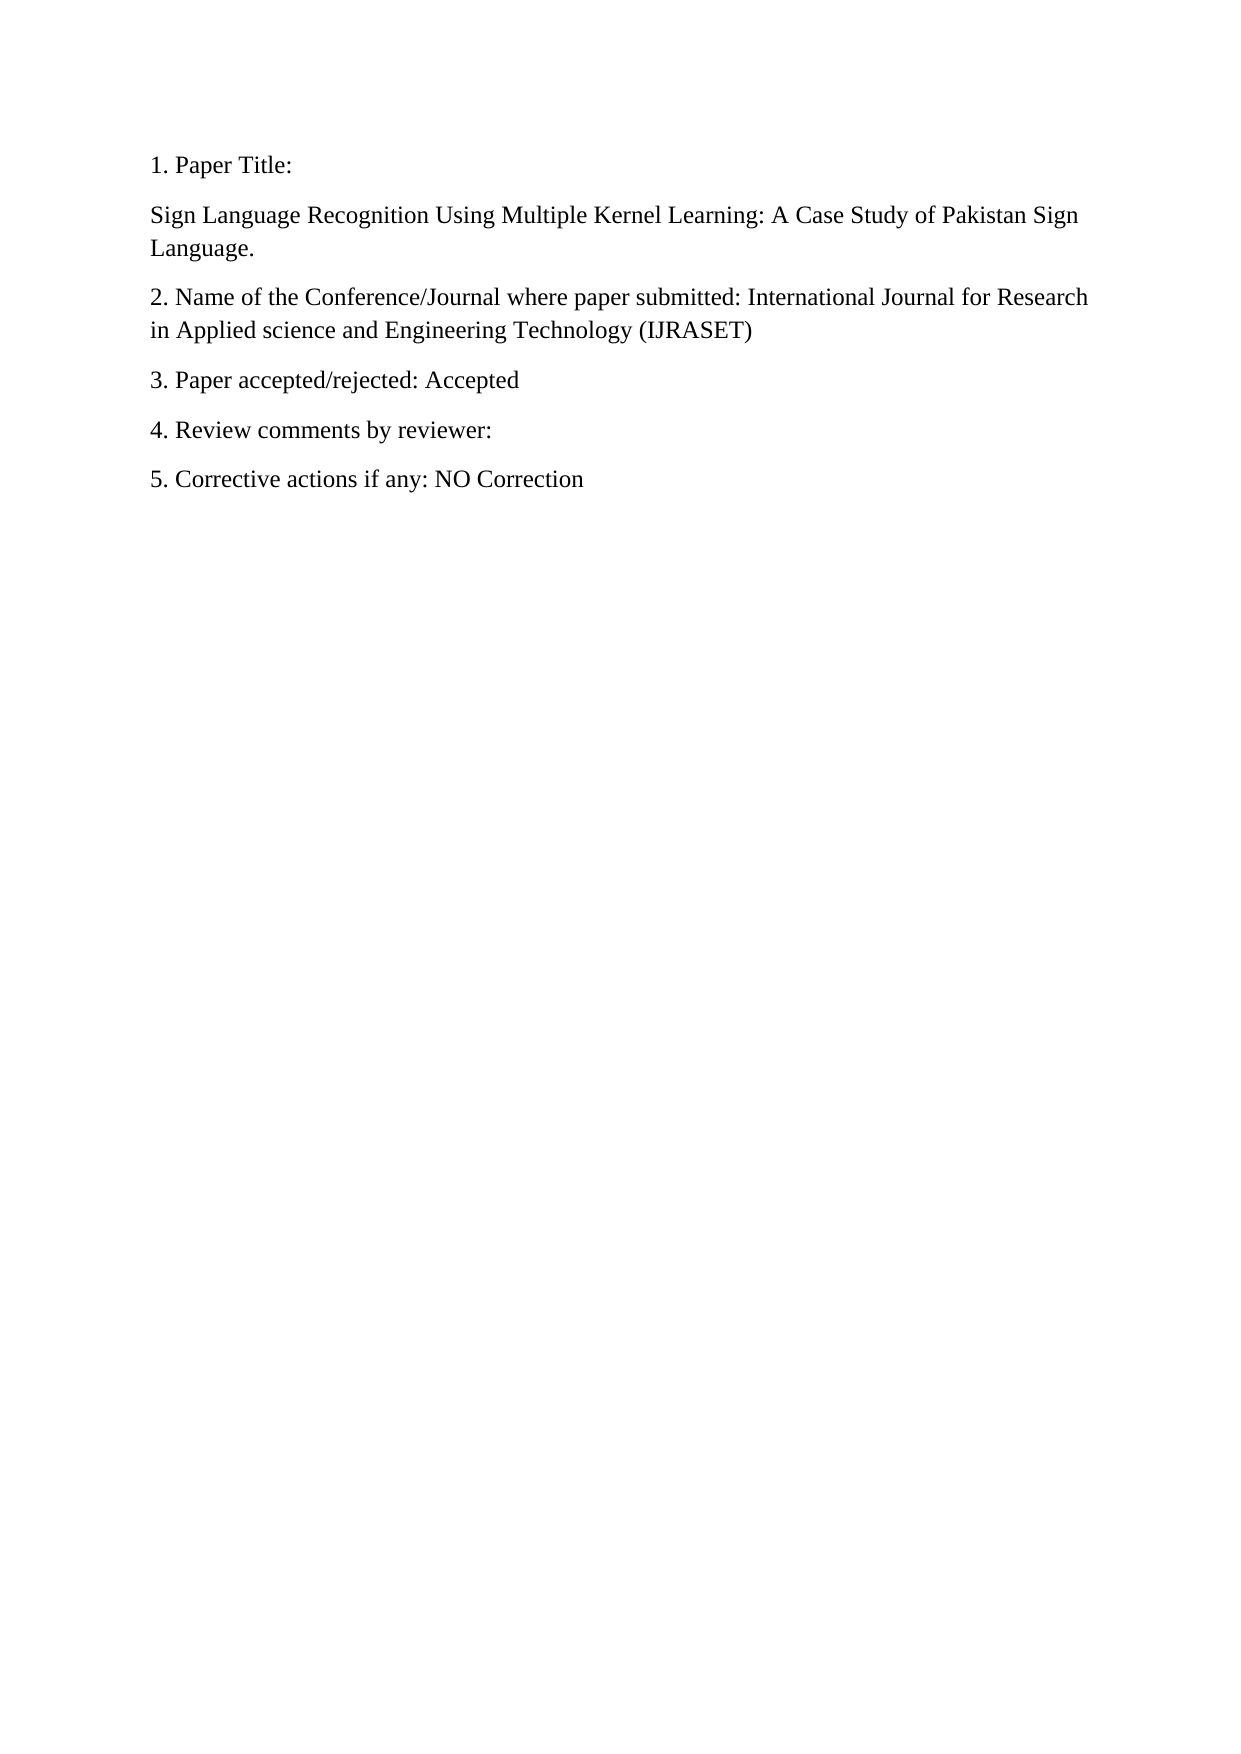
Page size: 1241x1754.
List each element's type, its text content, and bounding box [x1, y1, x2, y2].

text 1. Paper Title: [150, 150, 1090, 179]
text Sign Language Recognition Using Multiple Kernel Learning: A Case Study of Pakistan Sign Language. [150, 200, 1090, 261]
text 4. Review comments by reviewer: [150, 415, 1090, 443]
text 2. Name of the Conference/Journal where paper submitted: International Journal for Research in Applied science and Engineering Technology (IJRASET) [150, 282, 1090, 344]
text 3. Paper accepted/rejected: Accepted [150, 365, 1090, 394]
text 5. Corrective actions if any: NO Correction [150, 464, 1090, 493]
